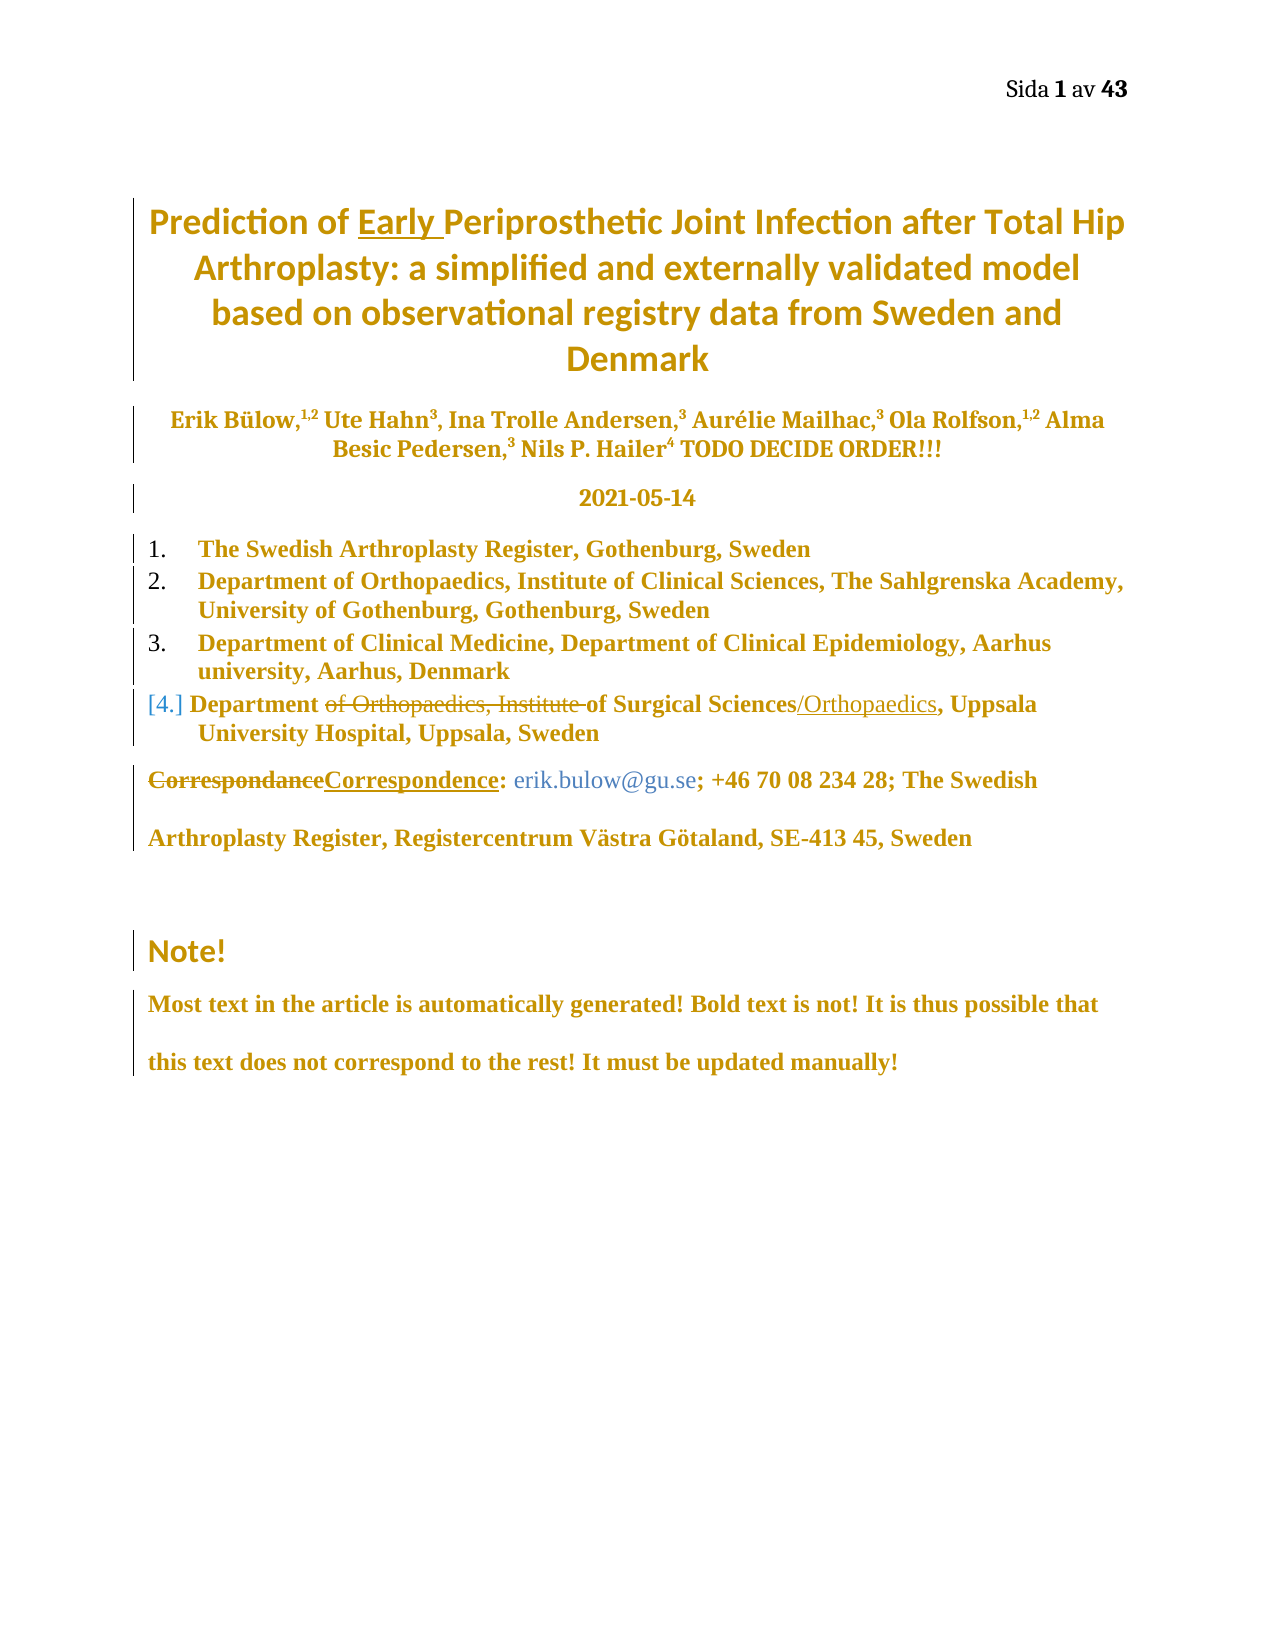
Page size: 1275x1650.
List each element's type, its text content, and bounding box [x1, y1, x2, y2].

text 2021-05-14 [148, 484, 1127, 513]
list Department of Orthopaedics, Institute of Clinical Sciences, The Sahlgrenska Academy, University of Gothenburg, Gothenburg, Sweden [148, 566, 1127, 624]
list Department of Clinical Medicine, Department of Clinical Epidemiology, Aarhus university, Aarhus, Denmark [148, 628, 1127, 685]
list Department of Surgical Sciences, Uppsala University Hospital, Uppsala, Sweden [148, 689, 1127, 746]
list The Swedish Arthroplasty Register, Gothenburg, Sweden [148, 534, 1127, 563]
text Most text in the article is automatically generated! Bold text is not! It is thus possible that this text does not correspond to the rest! It must be updated manually! [148, 989, 1127, 1076]
subtitle Note! [148, 930, 1127, 971]
title Prediction of Periprosthetic Joint Infection after Total Hip Arthroplasty: a simplified and externally validated model based on observational registry data from Sweden and Denmark [148, 198, 1127, 381]
text Erik Bülow,1,2 Ute Hahn3, Ina Trolle Andersen,3 Aurélie Mailhac,3 Ola Rolfson,1,2 Alma Besic Pedersen,3 Nils P. Hailer4 TODO DECIDE ORDER!!! [148, 406, 1127, 463]
text : erik.bulow@gu.se; +46 70 08 234 28; The Swedish Arthroplasty Register, Registercentrum Västra Götaland, SE-413 45, Sweden [148, 765, 1127, 851]
